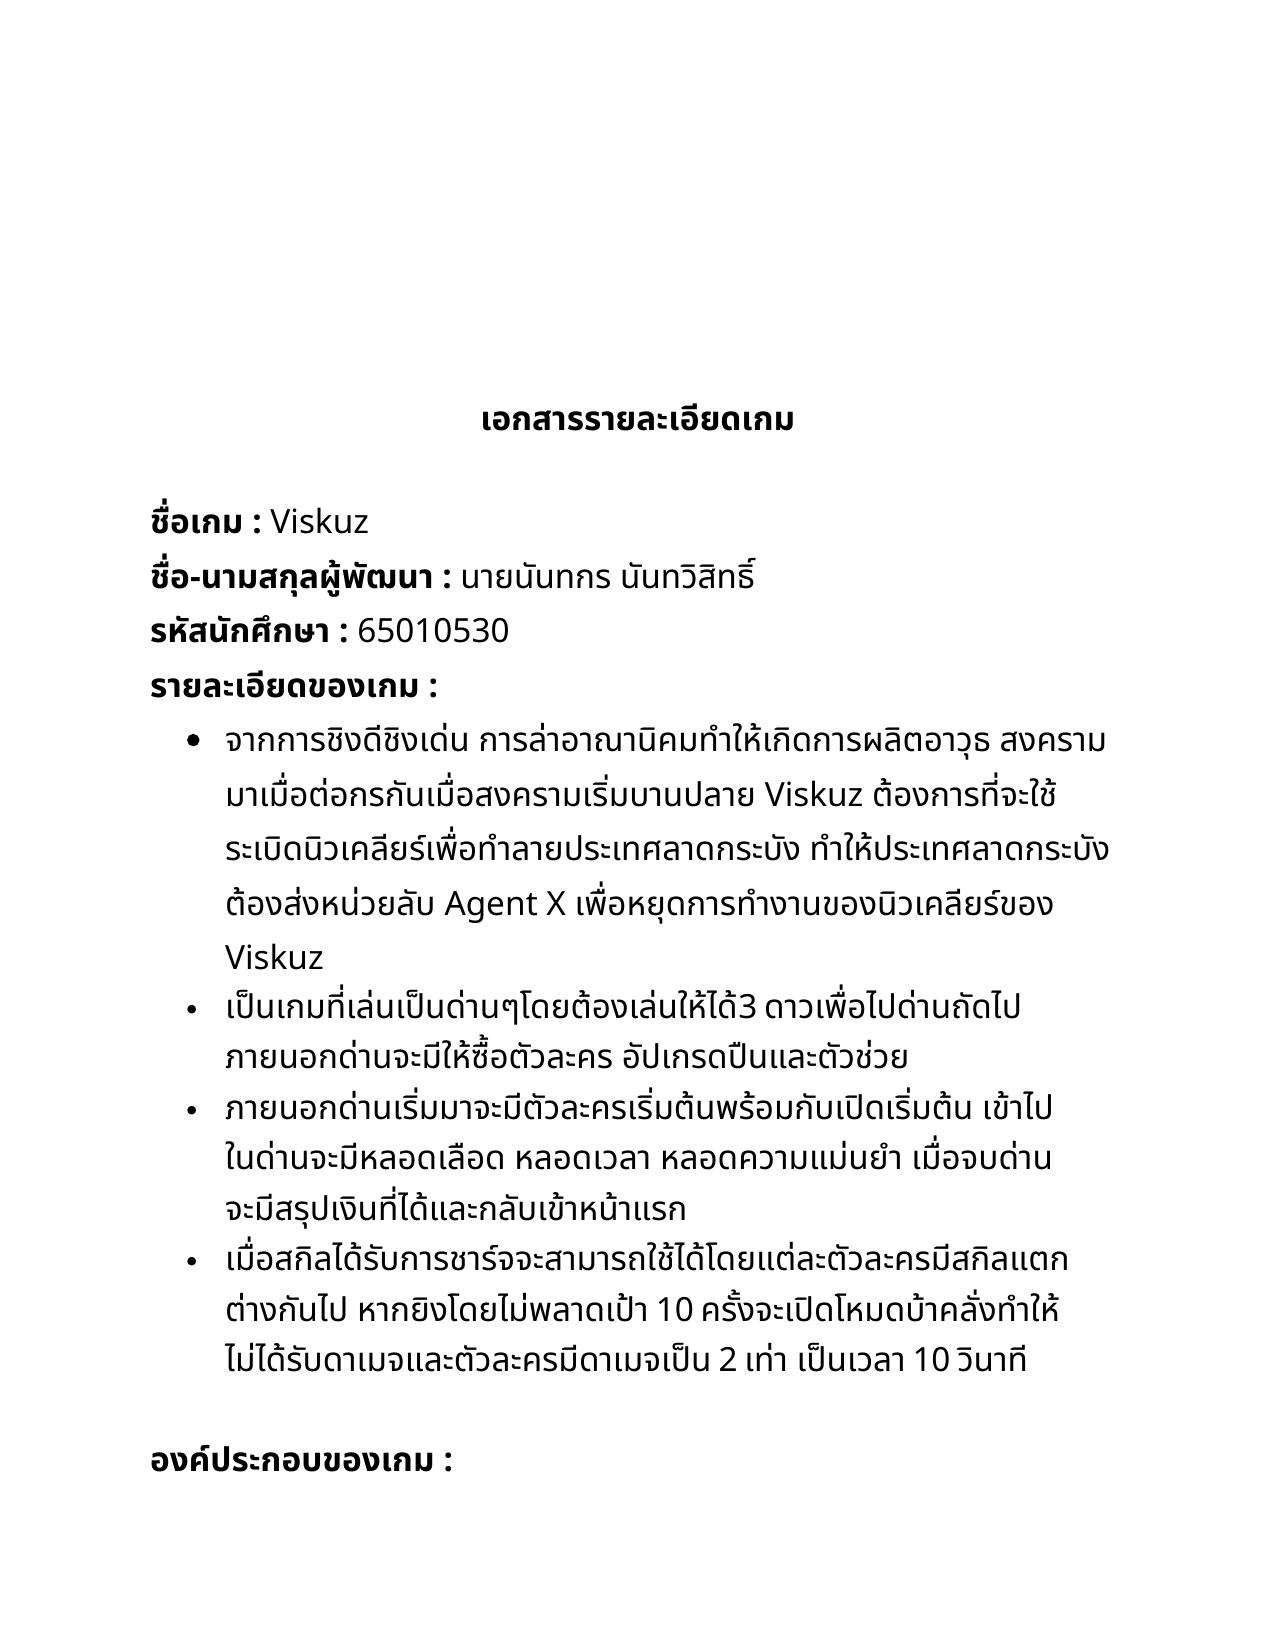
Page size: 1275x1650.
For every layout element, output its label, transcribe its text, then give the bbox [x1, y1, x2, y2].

text ชื่อ-นามสกุลผู้พัฒนา : นายนันทกร นันทวิสิทธิ์ [150, 553, 1125, 603]
text เอกสารรายละเอียดเกม [150, 395, 1125, 445]
text รายละเอียดของเกม : [150, 662, 1125, 712]
text องค์ประกอบของเกม : [150, 1436, 1125, 1486]
text ชื่อเกม : Viskuz [150, 498, 1125, 549]
list เมื่อสกิลได้รับการชาร์จจะสามารถใช้ได้โดยแต่ละตัวละครมีสกิลแตกต่างกันไป หากยิงโดยไม่พลาดเป้า10ครั้งจะเปิดโหมดบ้าคลั่งทำให้ไม่ได้รับดาเมจและตัวละครมีดาเมจเป็น2เท่า เป็นเวลา10วินาที [187, 1235, 1089, 1387]
list ภายนอกด่านเริ่มมาจะมีตัวละครเริ่มต้นพร้อมกับเปิดเริ่มต้น เข้าไปในด่านจะมีหลอดเลือด หลอดเวลา หลอดความแม่นยำ เมื่อจบด่านจะมีสรุปเงินที่ได้และกลับเข้าหน้าแรก [187, 1084, 1078, 1235]
list จากการชิงดีชิงเด่น การล่าอาณานิคมทำให้เกิดการผลิตอาวุธ สงครามมาเมื่อต่อกรกันเมื่อสงครามเริ่มบานปลาย Viskuz ต้องการที่จะใช้ระเบิดนิวเคลียร์เพื่อทำลายประเทศลาดกระบัง ทำให้ประเทศลาดกระบังต้องส่งหน่วยลับ Agent X เพื่อหยุดการทำงานของนิวเคลียร์ของ Viskuz [187, 716, 1125, 979]
text รหัสนักศึกษา : 65010530 [150, 607, 1125, 658]
list เป็นเกมที่เล่นเป็นด่านๆโดยต้องเล่นให้ได้3ดาวเพื่อไปด่านถัดไป ภายนอกด่านจะมีให้ซื้อตัวละคร อัปเกรดปืนและตัวช่วย [187, 983, 1078, 1084]
